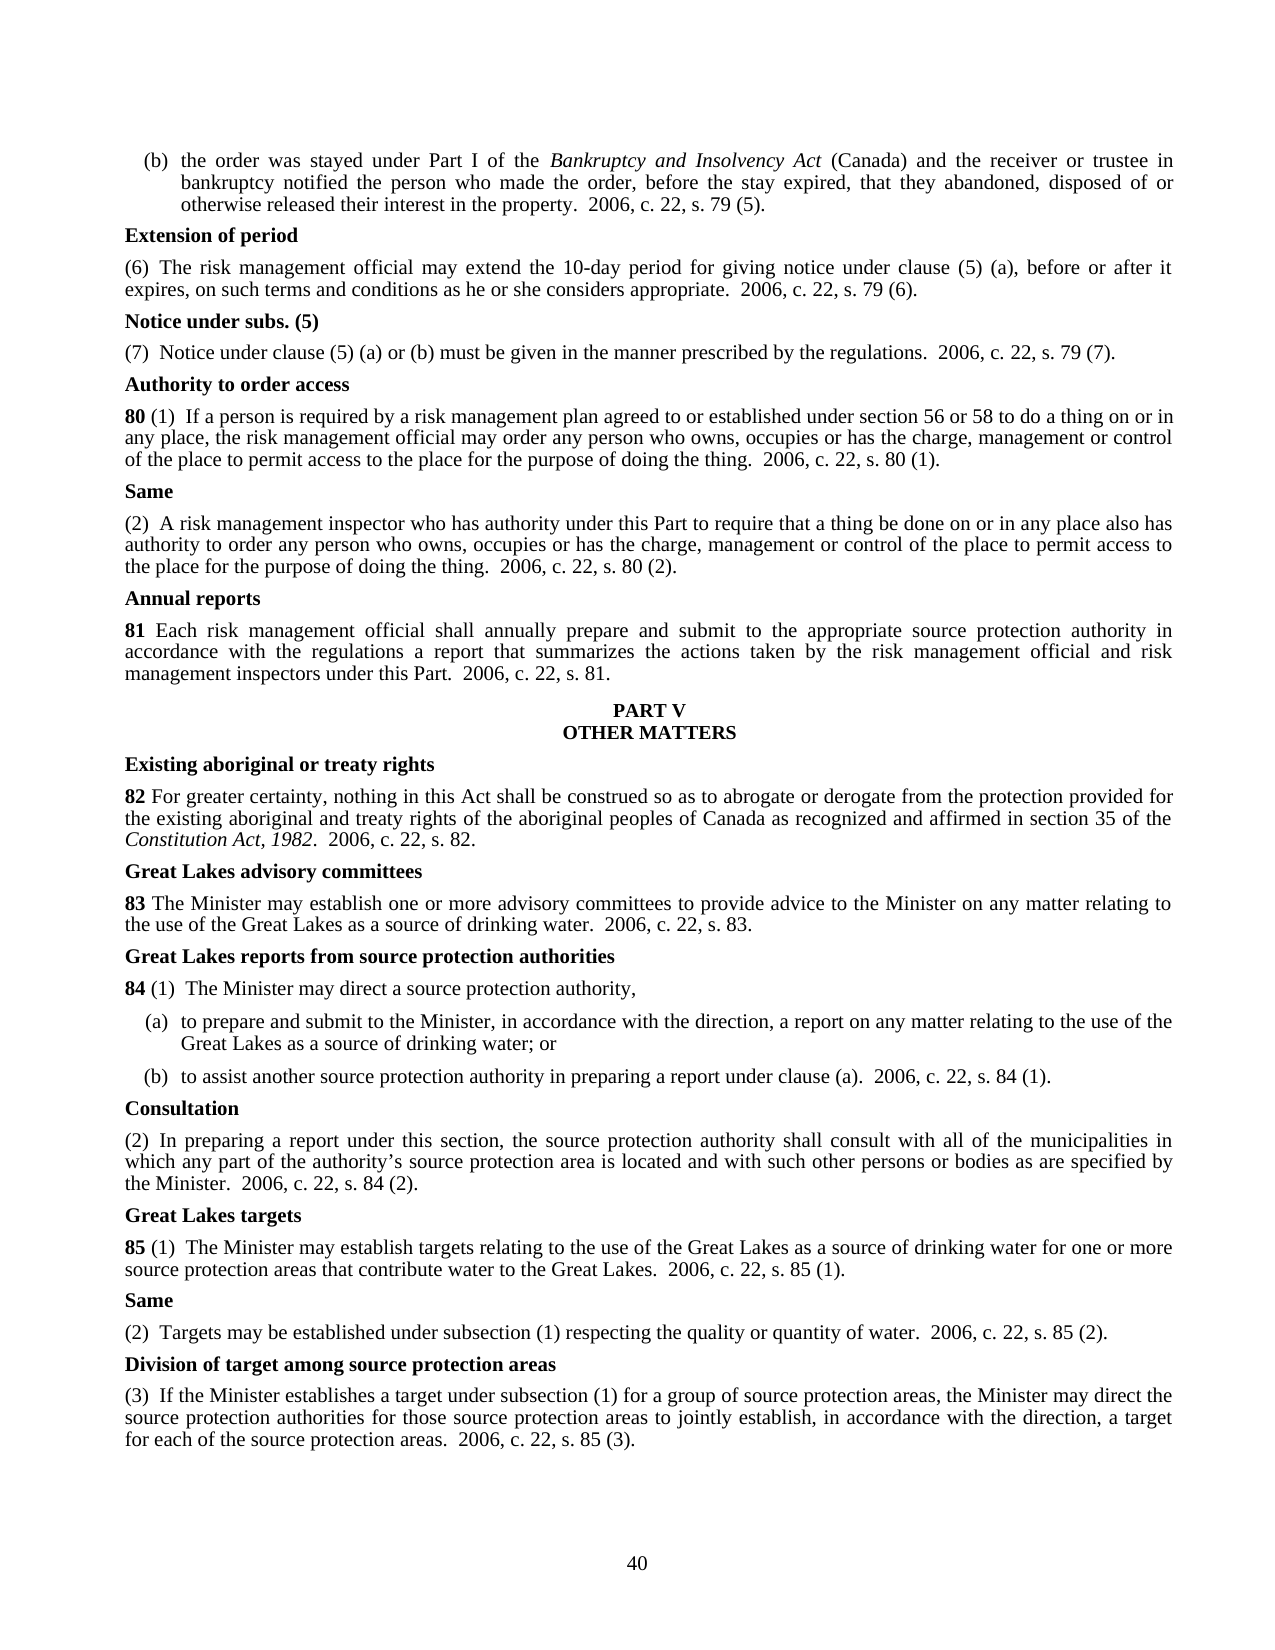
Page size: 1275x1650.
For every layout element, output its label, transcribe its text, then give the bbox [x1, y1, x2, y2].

text (2) A risk management inspector who has authority under this Part to require that a thing be done on or in any place also has authority to order any person who owns, occupies or has the charge, management or control of the place to permit access to the place for the purpose of doing the thing. 2006, c. 22, s. 80 (2). [124, 513, 1174, 578]
text 83 The Minister may establish one or more advisory committees to provide advice to the Minister on any matter relating to the use of the Great Lakes as a source of drinking water. 2006, c. 22, s. 83. [124, 893, 1174, 936]
text Same [124, 483, 1174, 502]
text Authority to order access [124, 376, 1174, 395]
text (b) the order was stayed under Part I of the Bankruptcy and Insolvency Act (Canada) and the receiver or trustee in bankruptcy notified the person who made the order, before the stay expired, that they abandoned, disposed of or otherwise released their interest in the property. 2006, c. 22, s. 79 (5). [124, 150, 1174, 215]
text (b) to assist another source protection authority in preparing a report under clause (a). 2006, c. 22, s. 84 (1). [124, 1066, 1174, 1088]
text (3) If the Minister establishes a target under subsection (1) for a group of source protection areas, the Minister may direct the source protection authorities for those source protection areas to jointly establish, in accordance with the direction, a target for each of the source protection areas. 2006, c. 22, s. 85 (3). [124, 1385, 1174, 1451]
text Great Lakes reports from source protection authorities [124, 949, 1174, 967]
text Annual reports [124, 590, 1174, 609]
text Notice under subs. (5) [124, 313, 1174, 332]
text part v other matters [124, 701, 1174, 744]
text 81 Each risk management official shall annually prepare and submit to the appropriate source protection authority in accordance with the regulations a report that summarizes the actions taken by the risk management official and risk management inspectors under this Part. 2006, c. 22, s. 81. [124, 619, 1174, 685]
text Division of target among source protection areas [124, 1356, 1174, 1375]
text (7) Notice under clause (5) (a) or (b) must be given in the manner prescribed by the regulations. 2006, c. 22, s. 79 (7). [124, 342, 1174, 364]
text 85 (1) The Minister may establish targets relating to the use of the Great Lakes as a source of drinking water for one or more source protection areas that contribute water to the Great Lakes. 2006, c. 22, s. 85 (1). [124, 1237, 1174, 1280]
text Great Lakes advisory committees [124, 863, 1174, 882]
text (2) In preparing a report under this section, the source protection authority shall consult with all of the municipalities in which any part of the authority’s source protection area is located and with such other persons or bodies as are specified by the Minister. 2006, c. 22, s. 84 (2). [124, 1130, 1174, 1195]
text Great Lakes targets [124, 1208, 1174, 1226]
text (2) Targets may be established under subsection (1) respecting the quality or quantity of water. 2006, c. 22, s. 85 (2). [124, 1322, 1174, 1344]
text Extension of period [124, 228, 1174, 247]
text 82 For greater certainty, nothing in this Act shall be construed so as to abrogate or derogate from the protection provided for the existing aboriginal and treaty rights of the aboriginal peoples of Canada as recognized and affirmed in section 35 of the Constitution Act, 1982. 2006, c. 22, s. 82. [124, 786, 1174, 851]
text Consultation [124, 1101, 1174, 1119]
text Existing aboriginal or treaty rights [124, 757, 1174, 775]
text 80 (1) If a person is required by a risk management plan agreed to or established under section 56 or 58 to do a thing on or in any place, the risk management official may order any person who owns, occupies or has the charge, management or control of the place to permit access to the place for the purpose of doing the thing. 2006, c. 22, s. 80 (1). [124, 406, 1174, 471]
text (a) to prepare and submit to the Minister, in accordance with the direction, a report on any matter relating to the use of the Great Lakes as a source of drinking water; or [124, 1011, 1174, 1055]
text (6) The risk management official may extend the 10-day period for giving notice under clause (5) (a), before or after it expires, on such terms and conditions as he or she considers appropriate. 2006, c. 22, s. 79 (6). [124, 257, 1174, 301]
text Same [124, 1293, 1174, 1312]
text 84 (1) The Minister may direct a source protection authority, [124, 978, 1174, 1000]
